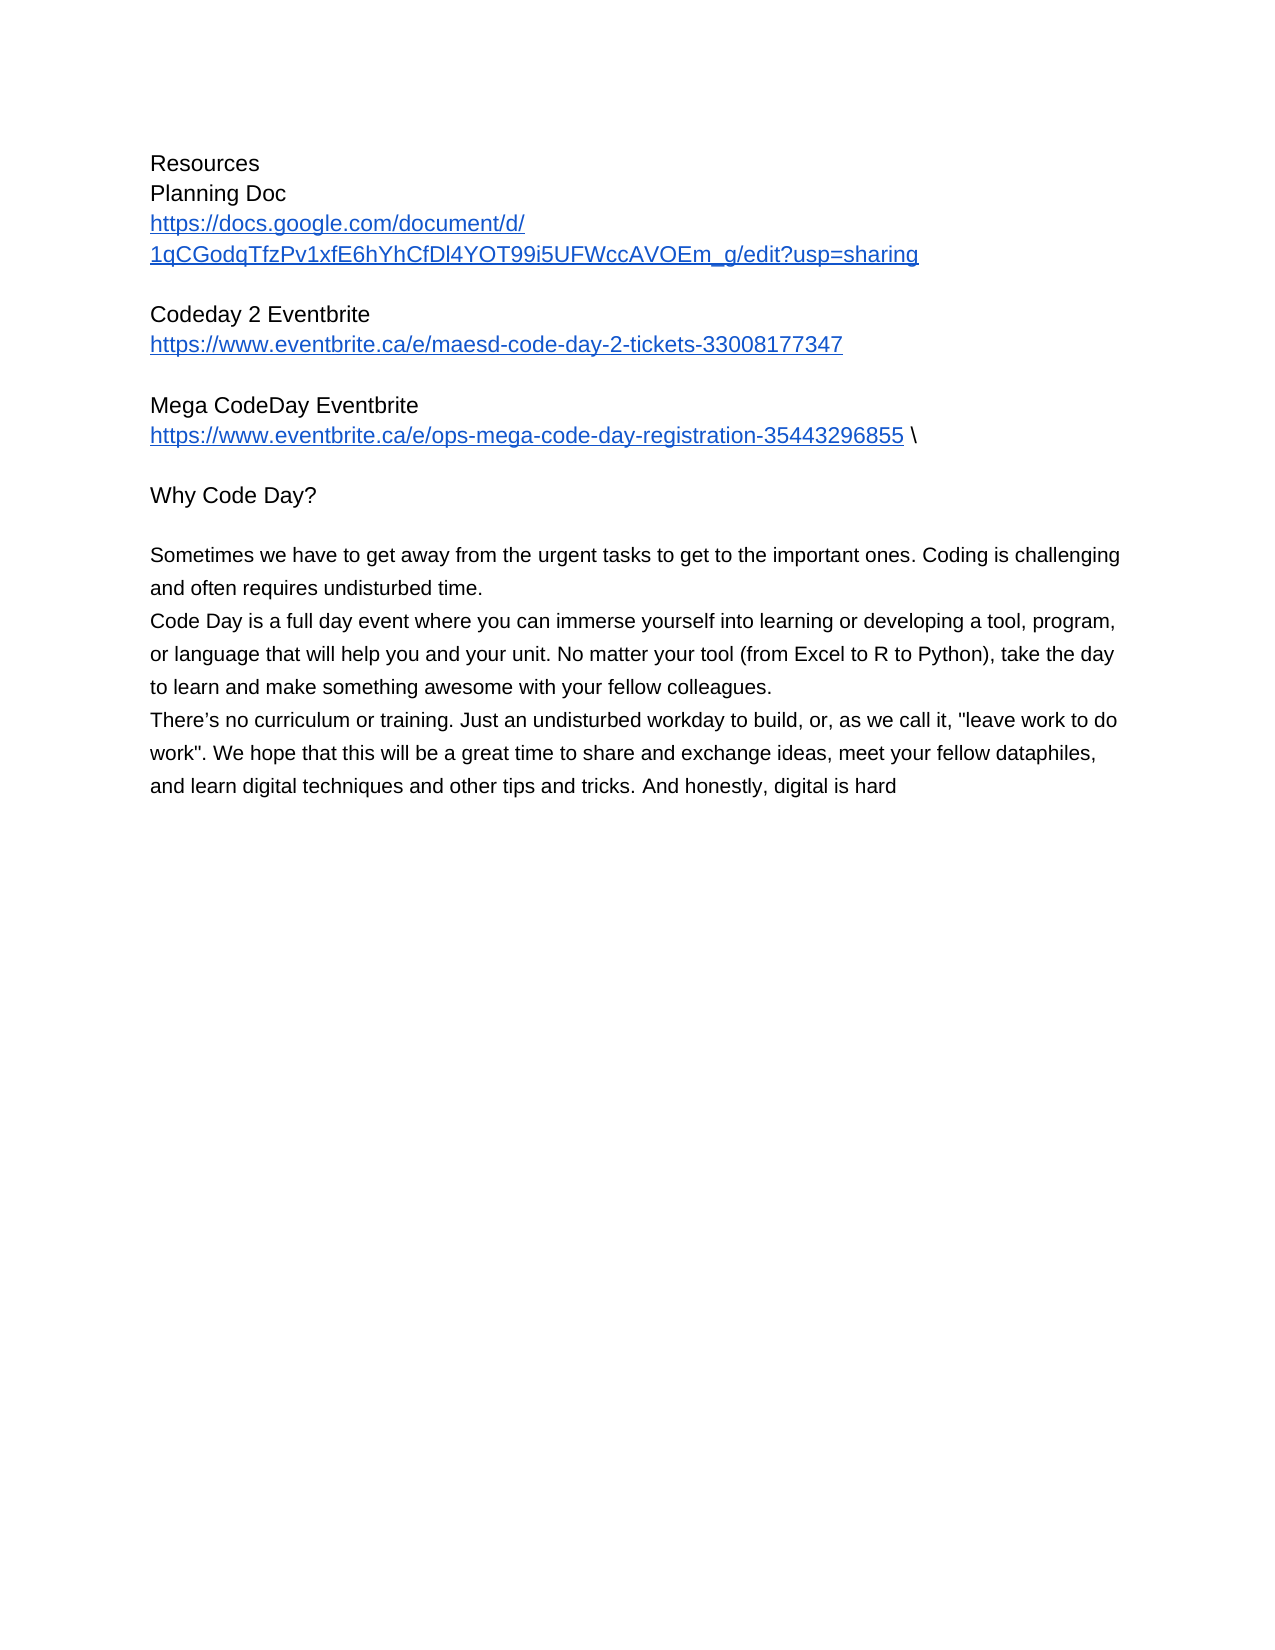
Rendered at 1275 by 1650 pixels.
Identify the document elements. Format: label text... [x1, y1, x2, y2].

text Mega CodeDay Eventbrite [150, 392, 1125, 418]
text Resources [150, 150, 1125, 176]
text Planning Doc [150, 180, 1125, 207]
text Codeday 2 Eventbrite [150, 301, 1125, 327]
text https://www.eventbrite.ca/e/ops-mega-code-day-registration-35443296855 \ [150, 422, 1125, 448]
text Code Day is a full day event where you can immerse yourself into learning or developing a tool, program, or language that will help you and your unit. No matter your tool (from Excel to R to Python), take the day to learn and make something awesome with your fellow colleagues. [150, 609, 1125, 699]
text https://www.eventbrite.ca/e/maesd-code-day-2-tickets-33008177347 [150, 331, 1125, 358]
text https://docs.google.com/document/d/1qCGodqTfzPv1xfE6hYhCfDl4YOT99i5UFWccAVOEm_g/edit?usp=sharing [150, 210, 1125, 267]
text Sometimes we have to get away from the urgent tasks to get to the important ones. Coding is challenging and often requires undisturbed time. [150, 543, 1125, 600]
text Why Code Day? [150, 482, 1125, 509]
text There’s no curriculum or training. Just an undisturbed workday to build, or, as we call it, "leave work to do work". We hope that this will be a great time to share and exchange ideas, meet your fellow dataphiles, and learn digital techniques and other tips and tricks. And honestly, digital is hard [150, 708, 1125, 798]
